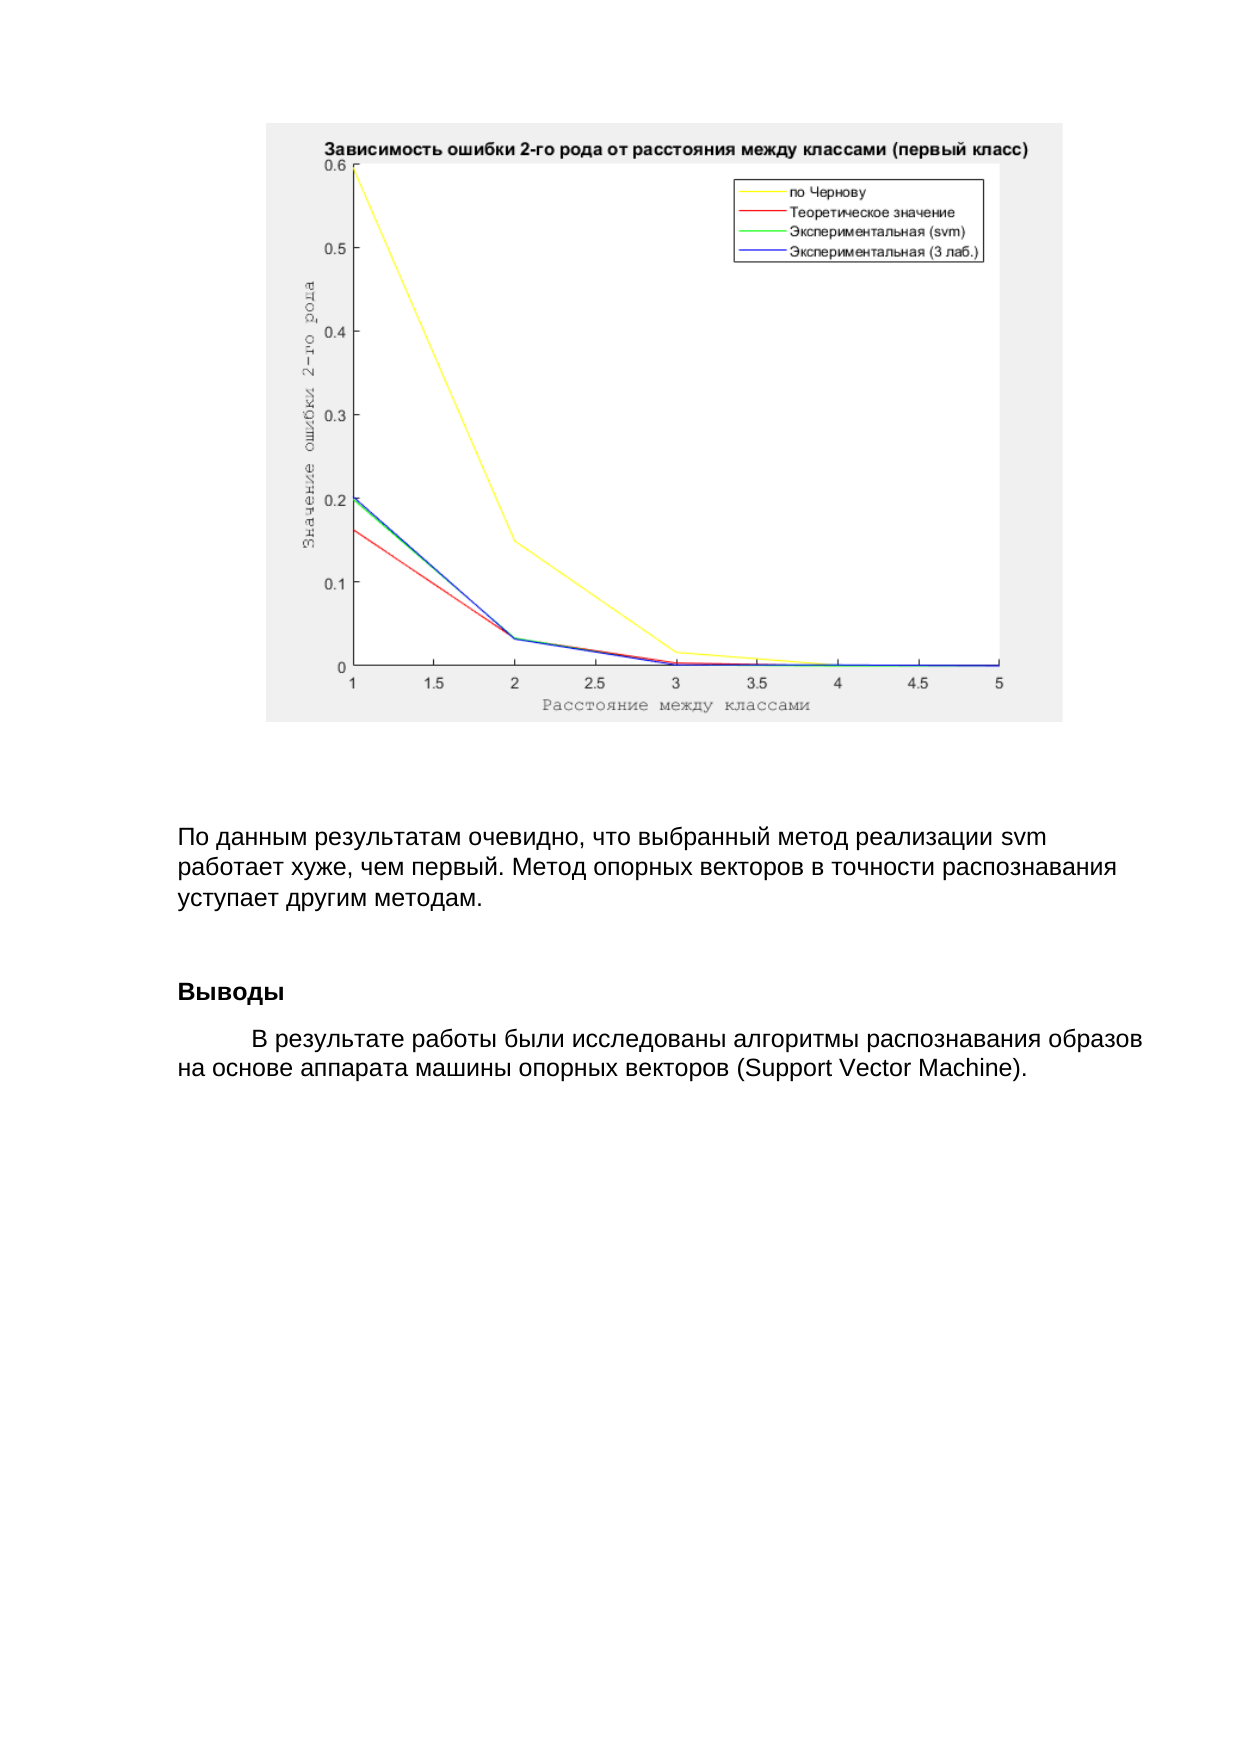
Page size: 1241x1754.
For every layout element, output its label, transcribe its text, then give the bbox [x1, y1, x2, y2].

text Выводы [177, 367, 1152, 396]
text Рис.10 [177, 118, 1152, 147]
text В результате работы были исследованы алгоритмы распознавания образов на основе аппарата машины опорных векторов (Support Vector Machine). [177, 414, 1152, 472]
text По данным результатам очевидно, что выбранный метод реализации svm работает хуже, чем первый. Метод опорных векторов в точности распознавания уступает другим методам. [177, 212, 1152, 302]
